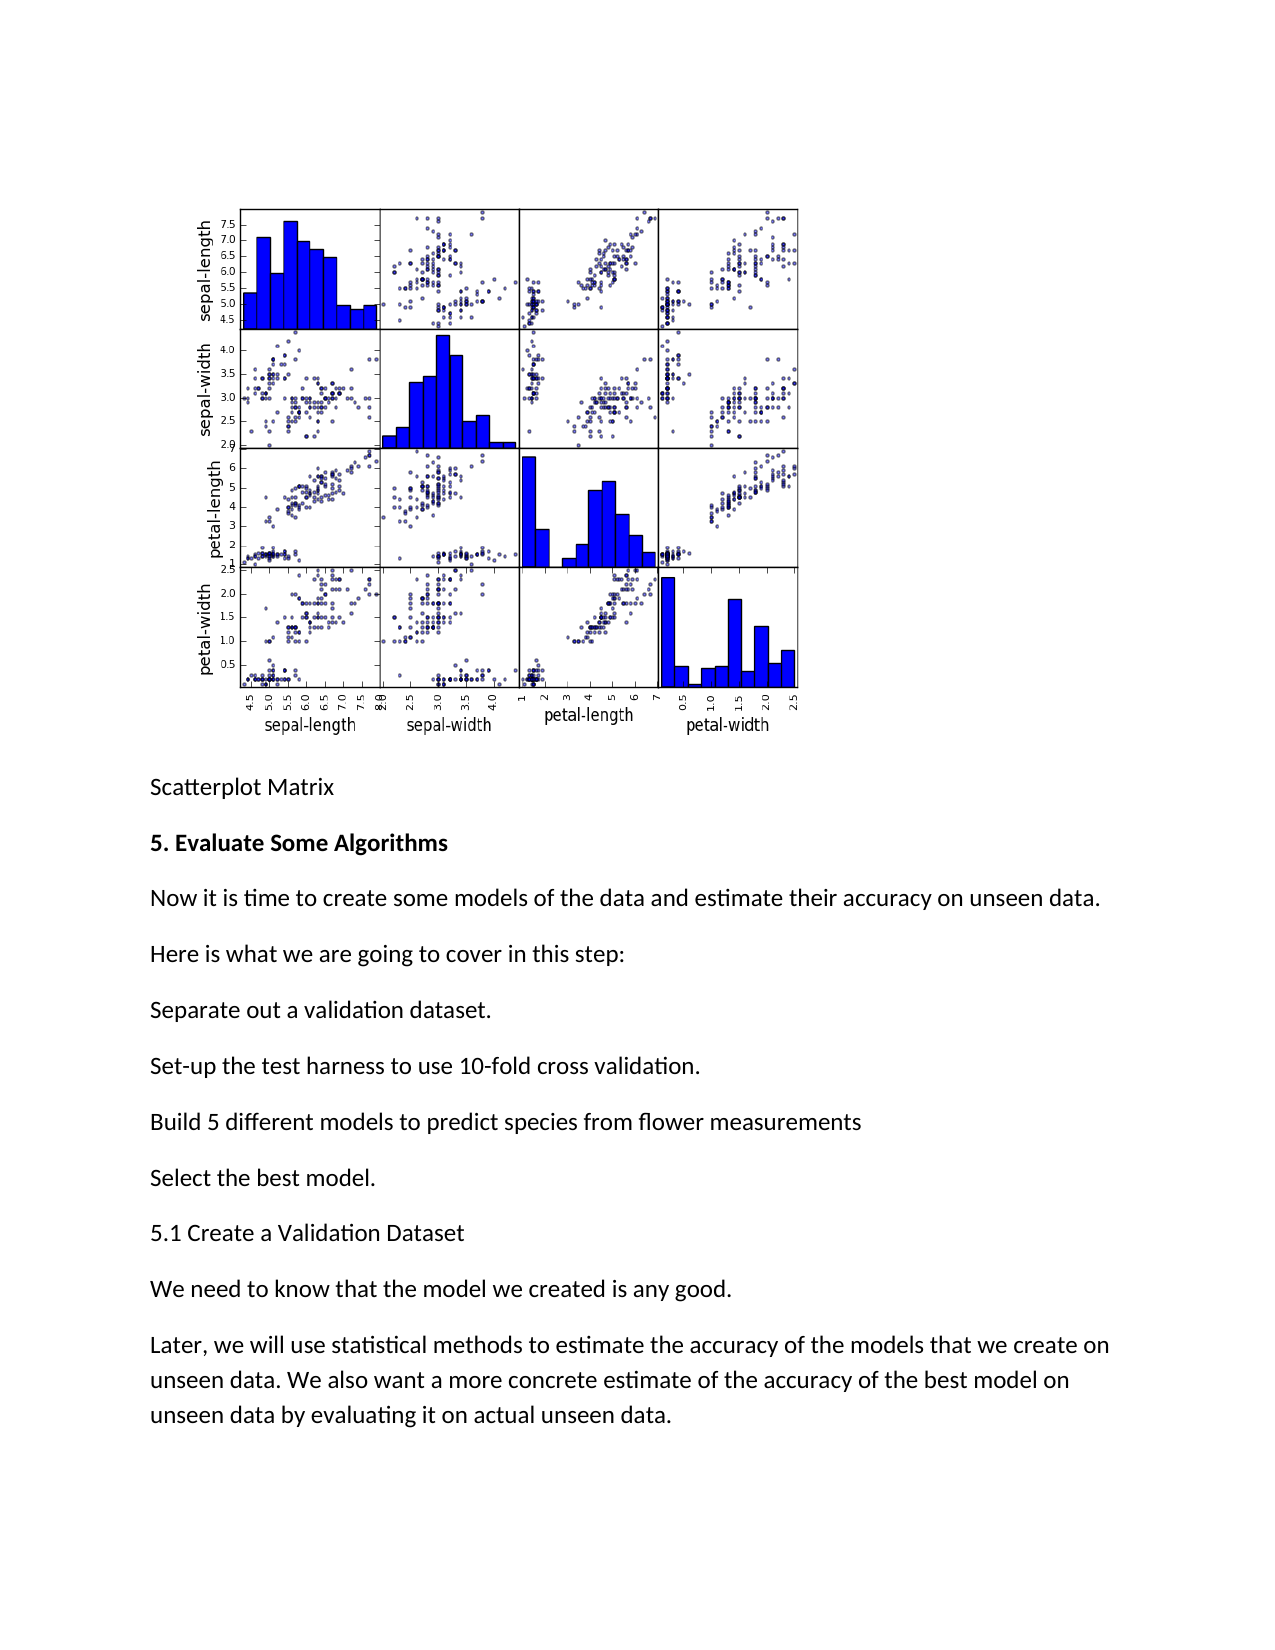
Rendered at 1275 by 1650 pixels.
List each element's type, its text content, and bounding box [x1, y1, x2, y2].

text Set-up the test harness to use 10-fold cross validation. [150, 1050, 1125, 1081]
text Now it is time to create some models of the data and estimate their accuracy on unseen data. [150, 882, 1125, 913]
text Build 5 different models to predict species from flower measurements [150, 1106, 1125, 1136]
text Scatterplot Matrix [150, 771, 1125, 801]
text Later, we will use statistical methods to estimate the accuracy of the models that we create on unseen data. We also want a more concrete estimate of the accuracy of the best model on unseen data by evaluating it on actual unseen data. [150, 1329, 1125, 1430]
text Select the best model. [150, 1162, 1125, 1192]
picture [150, 150, 869, 746]
text Here is what we are going to cover in this step: [150, 938, 1125, 969]
text We need to know that the model we created is any good. [150, 1273, 1125, 1304]
text Separate out a validation dataset. [150, 994, 1125, 1025]
text 5. Evaluate Some Algorithms [150, 827, 1125, 857]
text 5.1 Create a Validation Dataset [150, 1217, 1125, 1248]
